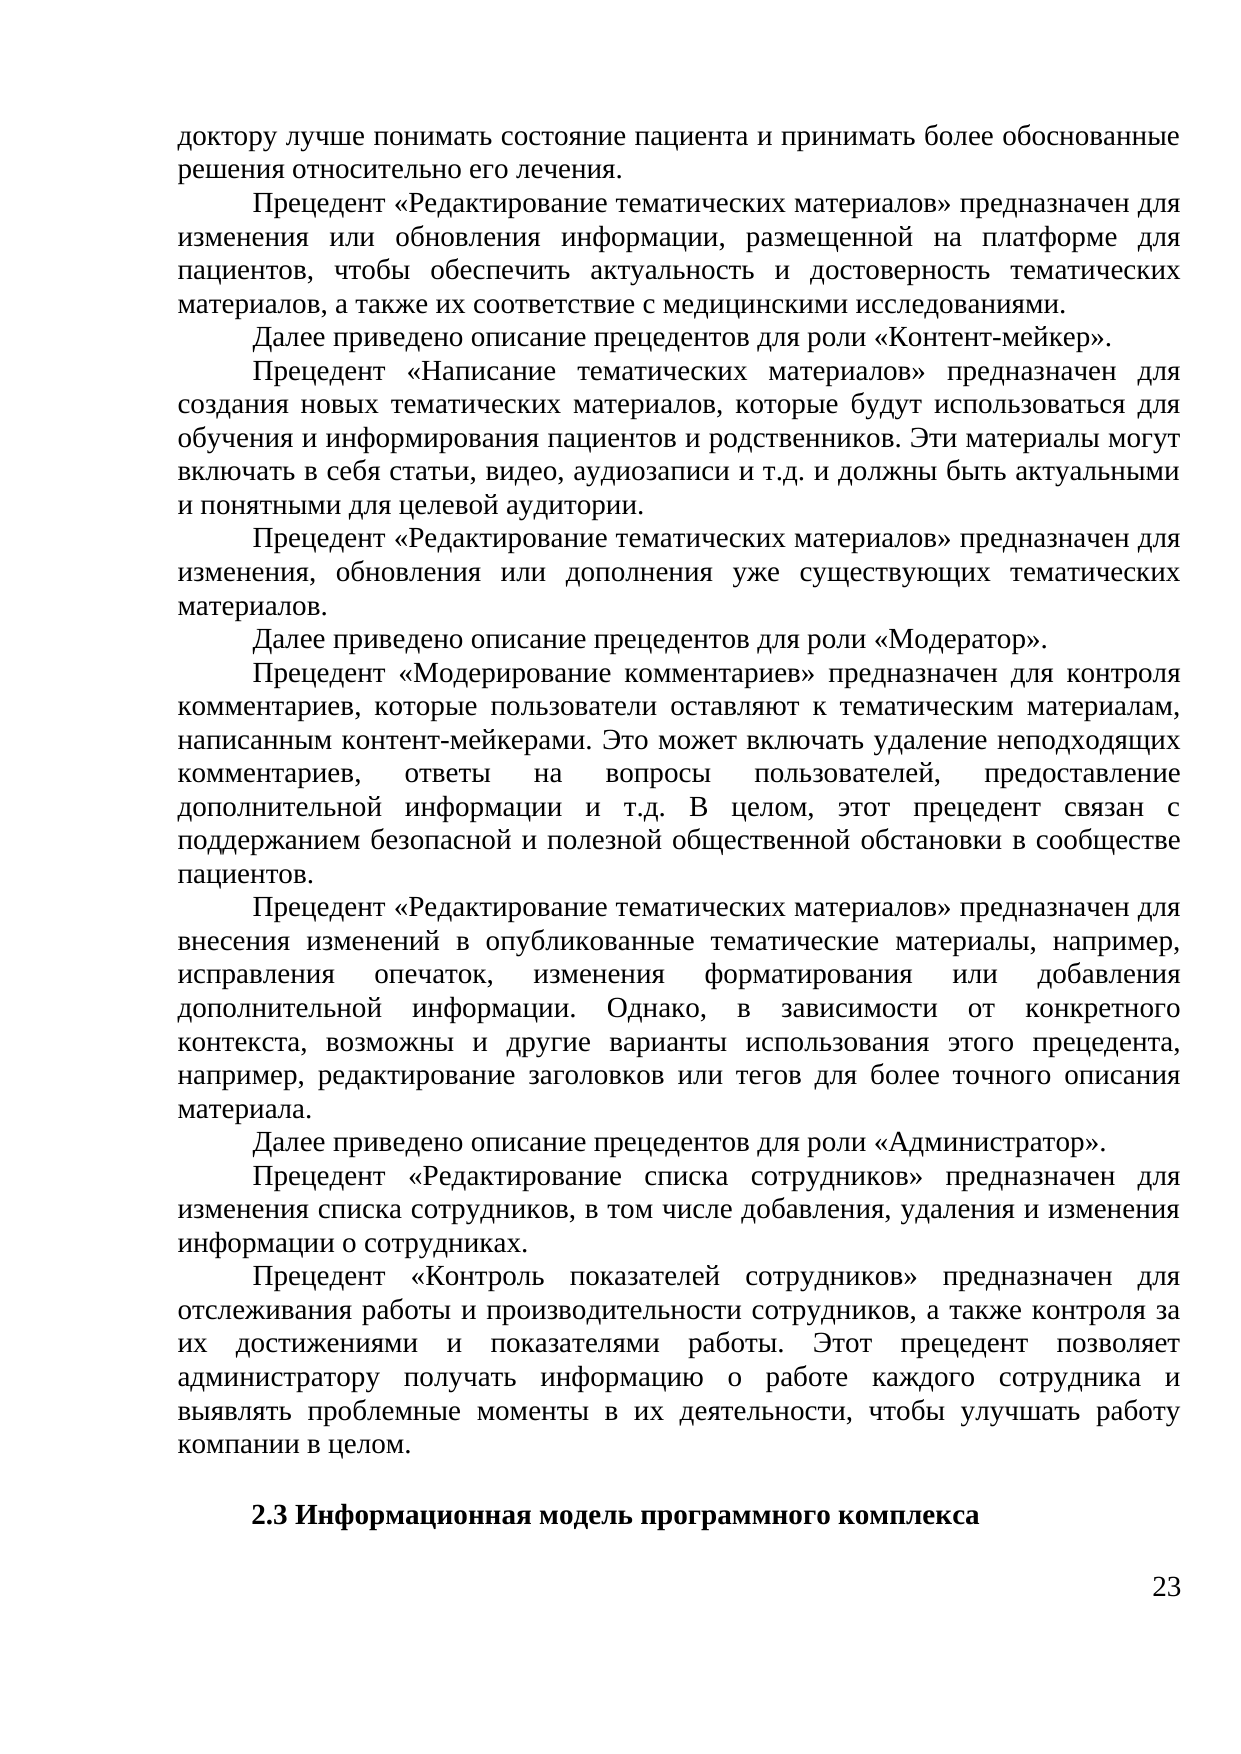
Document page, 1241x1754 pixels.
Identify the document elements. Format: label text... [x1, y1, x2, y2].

text Прецедент «Редактирование тематических материалов» предназначен для внесения изменений в опубликованные тематические материалы, например, исправления опечаток, изменения форматирования или добавления дополнительной информации. Однако, в зависимости от конкретного контекста, возможны и другие варианты использования этого прецедента, например, редактирование заголовков или тегов для более точного описания материала. [177, 889, 1181, 1124]
text Прецедент «Редактирование списка сотрудников» предназначен для изменения списка сотрудников, в том числе добавления, удаления и изменения информации о сотрудниках. [177, 1158, 1181, 1258]
text Далее приведено описание прецедентов для роли «Администратор». [252, 1124, 1181, 1158]
text Прецедент «Написание тематических материалов» предназначен для создания новых тематических материалов, которые будут использоваться для обучения и информирования пациентов и родственников. Эти материалы могут включать в себя статьи, видео, аудиозаписи и т.д. и должны быть актуальными и понятными для целевой аудитории. [177, 353, 1181, 521]
text Далее приведено описание прецедентов для роли «Контент-мейкер». [252, 319, 1181, 353]
text Информационная модель программного комплекса [251, 1497, 1181, 1531]
text Далее приведено описание прецедентов для роли «Модератор». [252, 621, 1181, 655]
text Прецедент «Редактирование тематических материалов» предназначен для изменения или обновления информации, размещенной на платформе для пациентов, чтобы обеспечить актуальность и достоверность тематических материалов, а также их соответствие с медицинскими исследованиями. [177, 185, 1181, 319]
text Прецедент «Модерирование комментариев» предназначен для контроля комментариев, которые пользователи оставляют к тематическим материалам, написанным контент-мейкерами. Это может включать удаление неподходящих комментариев, ответы на вопросы пользователей, предоставление дополнительной информации и т.д. В целом, этот прецедент связан с поддержанием безопасной и полезной общественной обстановки в сообществе пациентов. [177, 655, 1181, 889]
text Прецедент «Редактирование тематических материалов» предназначен для изменения, обновления или дополнения уже существующих тематических материалов. [177, 521, 1181, 621]
text Прецедент «Контроль показателей сотрудников» предназначен для отслеживания работы и производительности сотрудников, а также контроля за их достижениями и показателями работы. Этот прецедент позволяет администратору получать информацию о работе каждого сотрудника и выявлять проблемные моменты в их деятельности, чтобы улучшать работу компании в целом. [177, 1258, 1181, 1460]
